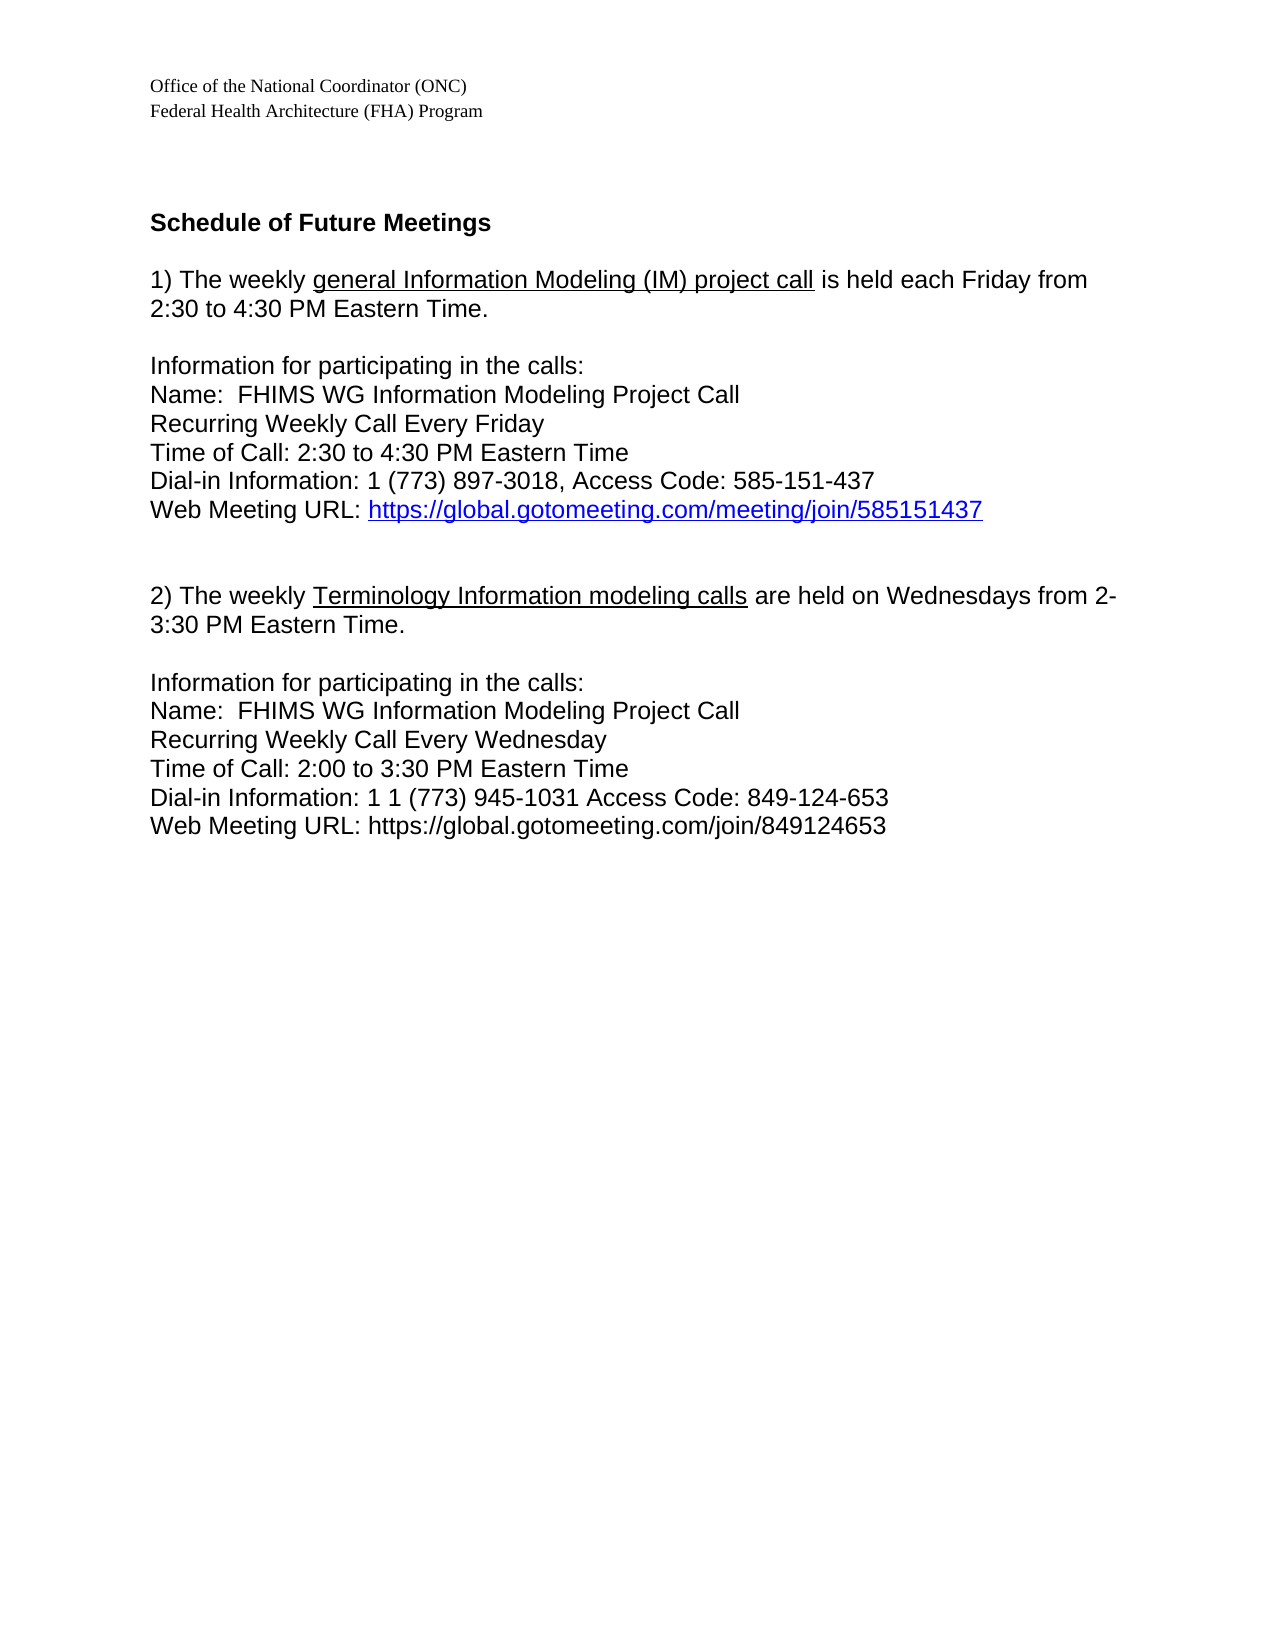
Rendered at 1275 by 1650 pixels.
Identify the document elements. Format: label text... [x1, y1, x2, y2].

text Schedule of Future Meetings [150, 207, 1125, 236]
text Time of Call: 2:00 to 3:30 PM Eastern Time [150, 754, 1125, 782]
text 2) The weekly Terminology Information modeling calls are held on Wednesdays from 2-3:30 PM Eastern Time. [150, 581, 1125, 639]
text Time of Call: 2:30 to 4:30 PM Eastern Time [150, 437, 1125, 466]
text Dial-in Information: 1 1 (773) 945-1031 Access Code: 849-124-653 [150, 782, 1125, 811]
text Web Meeting URL: https://global.gotomeeti​ng.com/meeting/join/5851​51437 [150, 495, 1125, 524]
text Name: FHIMS WG Information Modeling Project Call [150, 380, 1125, 409]
text Dial-in Information: 1 (773) 897-3018, Access Code: 585-151-437 [150, 466, 1125, 495]
text Recurring Weekly Call Every Friday [150, 409, 1125, 437]
text Web Meeting URL: https://global.gotomeeti​ng.com/join/849124653 [150, 811, 1125, 840]
text Recurring Weekly Call Every Wednesday [150, 725, 1125, 754]
text Name: FHIMS WG Information Modeling Project Call [150, 696, 1125, 725]
text 1) The weekly general Information Modeling (IM) project call is held each Friday from 2:30 to 4:30 PM Eastern Time. [150, 265, 1125, 322]
text Information for participating in the calls: [150, 351, 1125, 380]
text Information for participating in the calls: [150, 667, 1125, 696]
